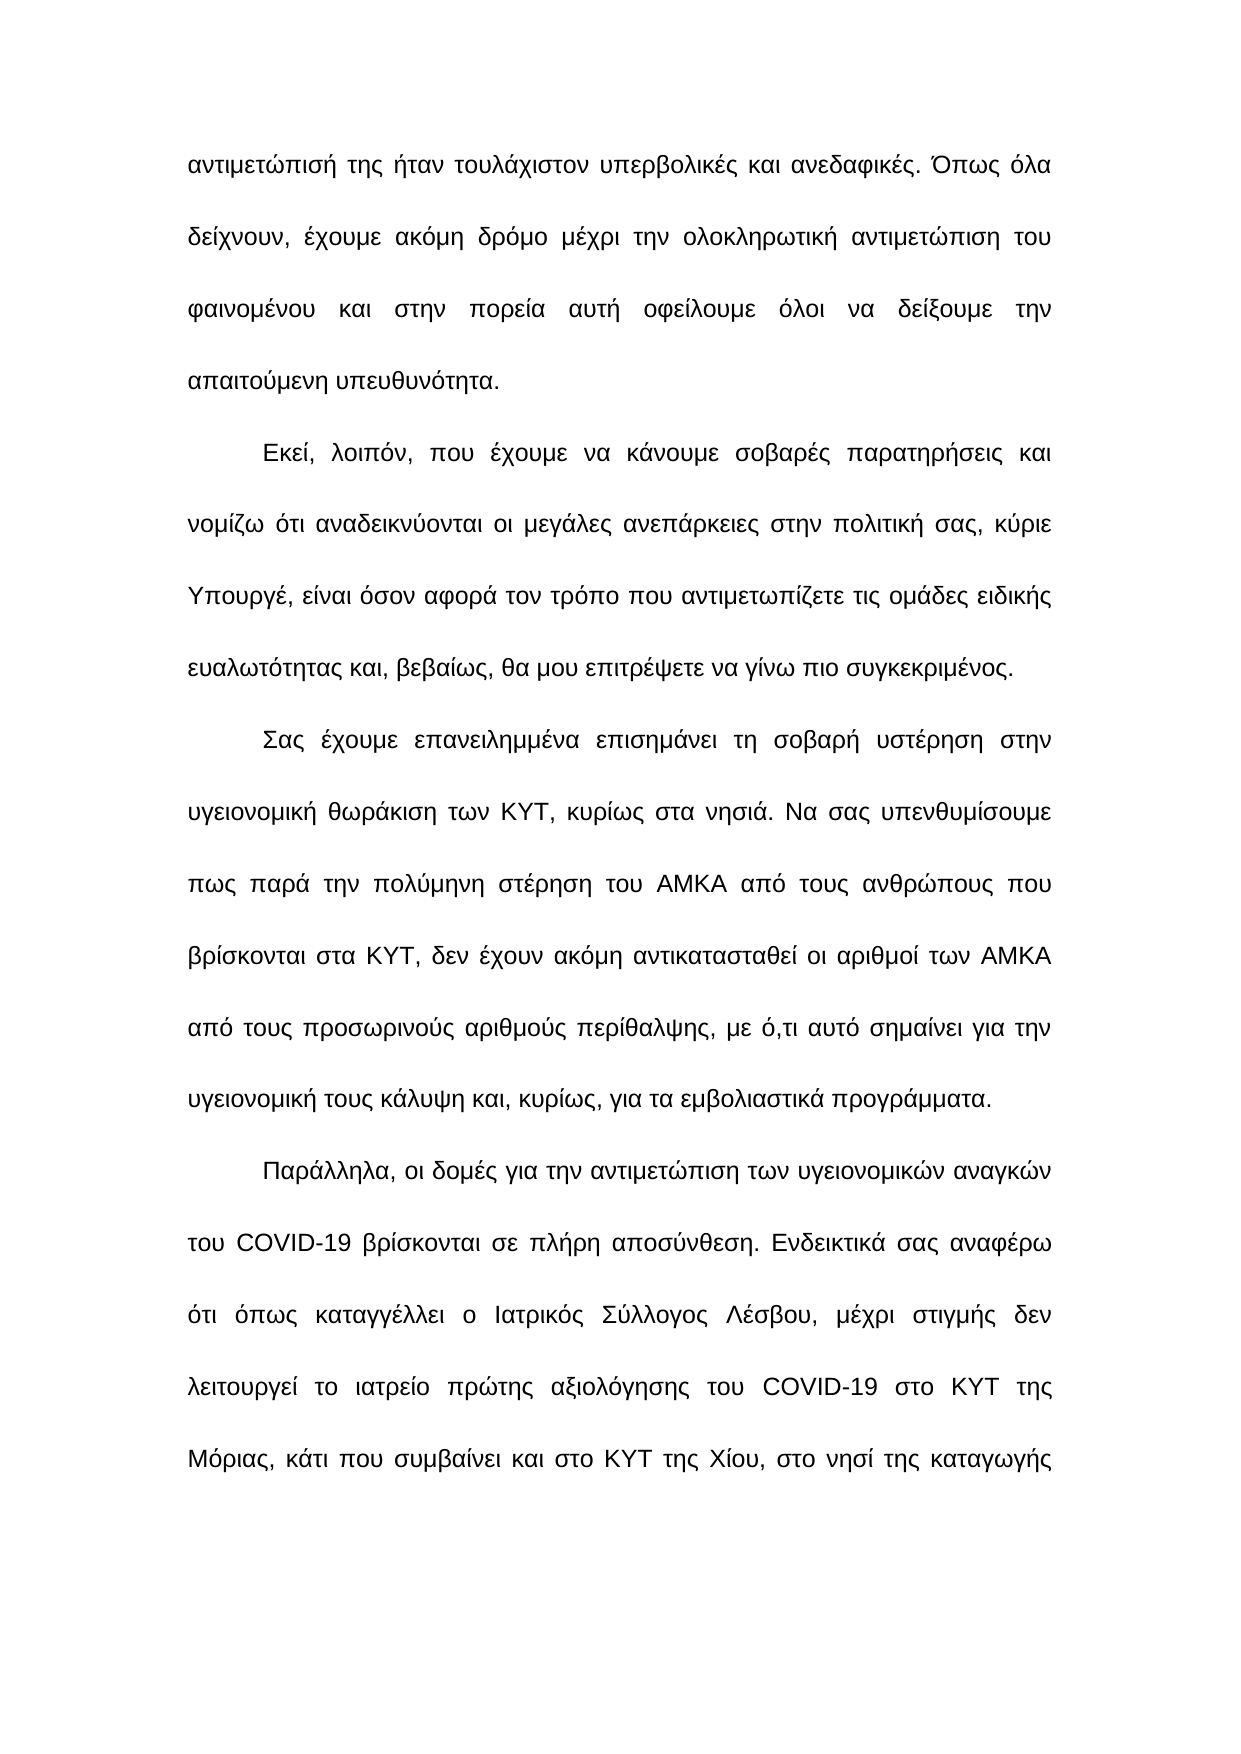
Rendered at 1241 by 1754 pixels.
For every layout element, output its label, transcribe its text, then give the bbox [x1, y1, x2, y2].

text Σας έχουμε επανειλημμένα επισημάνει τη σοβαρή υστέρηση στην υγειονομική θωράκιση των ΚΥΤ, κυρίως στα νησιά. Να σας υπενθυμίσουμε πως παρά την πολύμηνη στέρηση του ΑΜΚΑ από τους ανθρώπους που βρίσκονται στα ΚΥΤ, δεν έχουν ακόμη αντικατασταθεί οι αριθμοί των ΑΜΚΑ από τους προσωρινούς αριθμούς περίθαλψης, με ό,τι αυτό σημαίνει για την υγειονομική τους κάλυψη και, κυρίως, για τα εμβολιαστικά προγράμματα. [187, 725, 1053, 1113]
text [187, 150, 1053, 394]
text Εκεί, λοιπόν, που έχουμε να κάνουμε σοβαρές παρατηρήσεις και νομίζω ότι αναδεικνύονται οι μεγάλες ανεπάρκειες στην πολιτική σας, κύριε Υπουργέ, είναι όσον αφορά τον τρόπο που αντιμετωπίζετε τις ομάδες ειδικής ευαλωτότητας και, βεβαίως, θα μου επιτρέψετε να γίνω πιο συγκεκριμένος. [187, 437, 1053, 682]
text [187, 1156, 1053, 1472]
